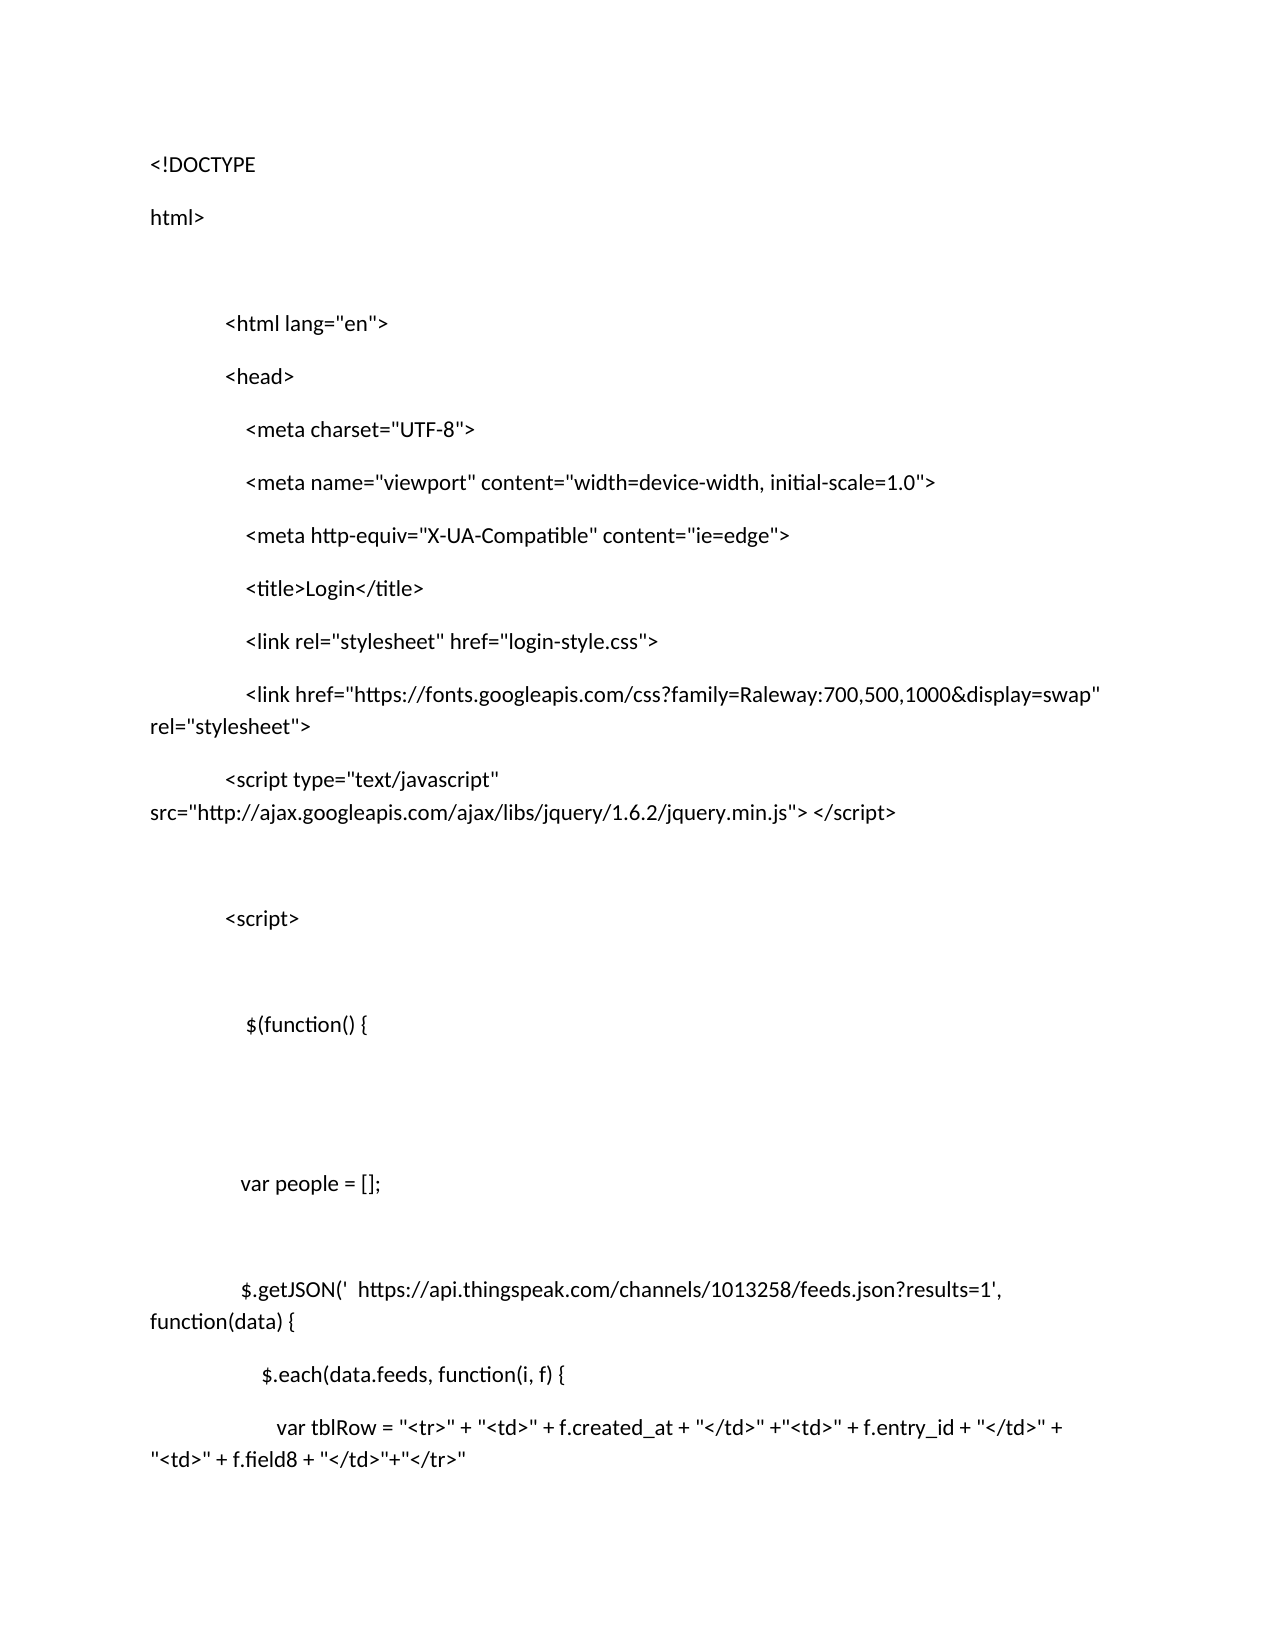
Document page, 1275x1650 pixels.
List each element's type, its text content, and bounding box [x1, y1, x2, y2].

text html> [150, 203, 1125, 231]
text <link href="https://fonts.googleapis.com/css?family=Raleway:700,500,1000&display=swap" rel="stylesheet"> [150, 680, 1125, 740]
text <!DOCTYPE [150, 150, 1125, 178]
text <meta http-equiv="X-UA-Compatible" content="ie=edge"> [150, 521, 1125, 549]
text <meta charset="UTF-8"> [150, 415, 1125, 443]
text <link rel="stylesheet" href="login-style.css"> [150, 627, 1125, 655]
text var tblRow = "<tr>" + "<td>" + f.created_at + "</td>" +"<td>" + f.entry_id + "</td>" + "<td>" + f.field8 + "</td>"+"</tr>" [150, 1413, 1125, 1473]
text <script> [150, 904, 1125, 932]
text var people = []; [150, 1169, 1125, 1197]
text <html lang="en"> [150, 309, 1125, 337]
text <script type="text/javascript" src="http://ajax.googleapis.com/ajax/libs/jquery/1.6.2/jquery.min.js"> </script> [150, 765, 1125, 826]
text $.getJSON(' https://api.thingspeak.com/channels/1013258/feeds.json?results=1', function(data) { [150, 1275, 1125, 1335]
text <head> [150, 362, 1125, 390]
text $(function() { [150, 1010, 1125, 1038]
text <meta name="viewport" content="width=device-width, initial-scale=1.0"> [150, 468, 1125, 496]
text $.each(data.feeds, function(i, f) { [150, 1360, 1125, 1388]
text <title>Login</title> [150, 574, 1125, 602]
